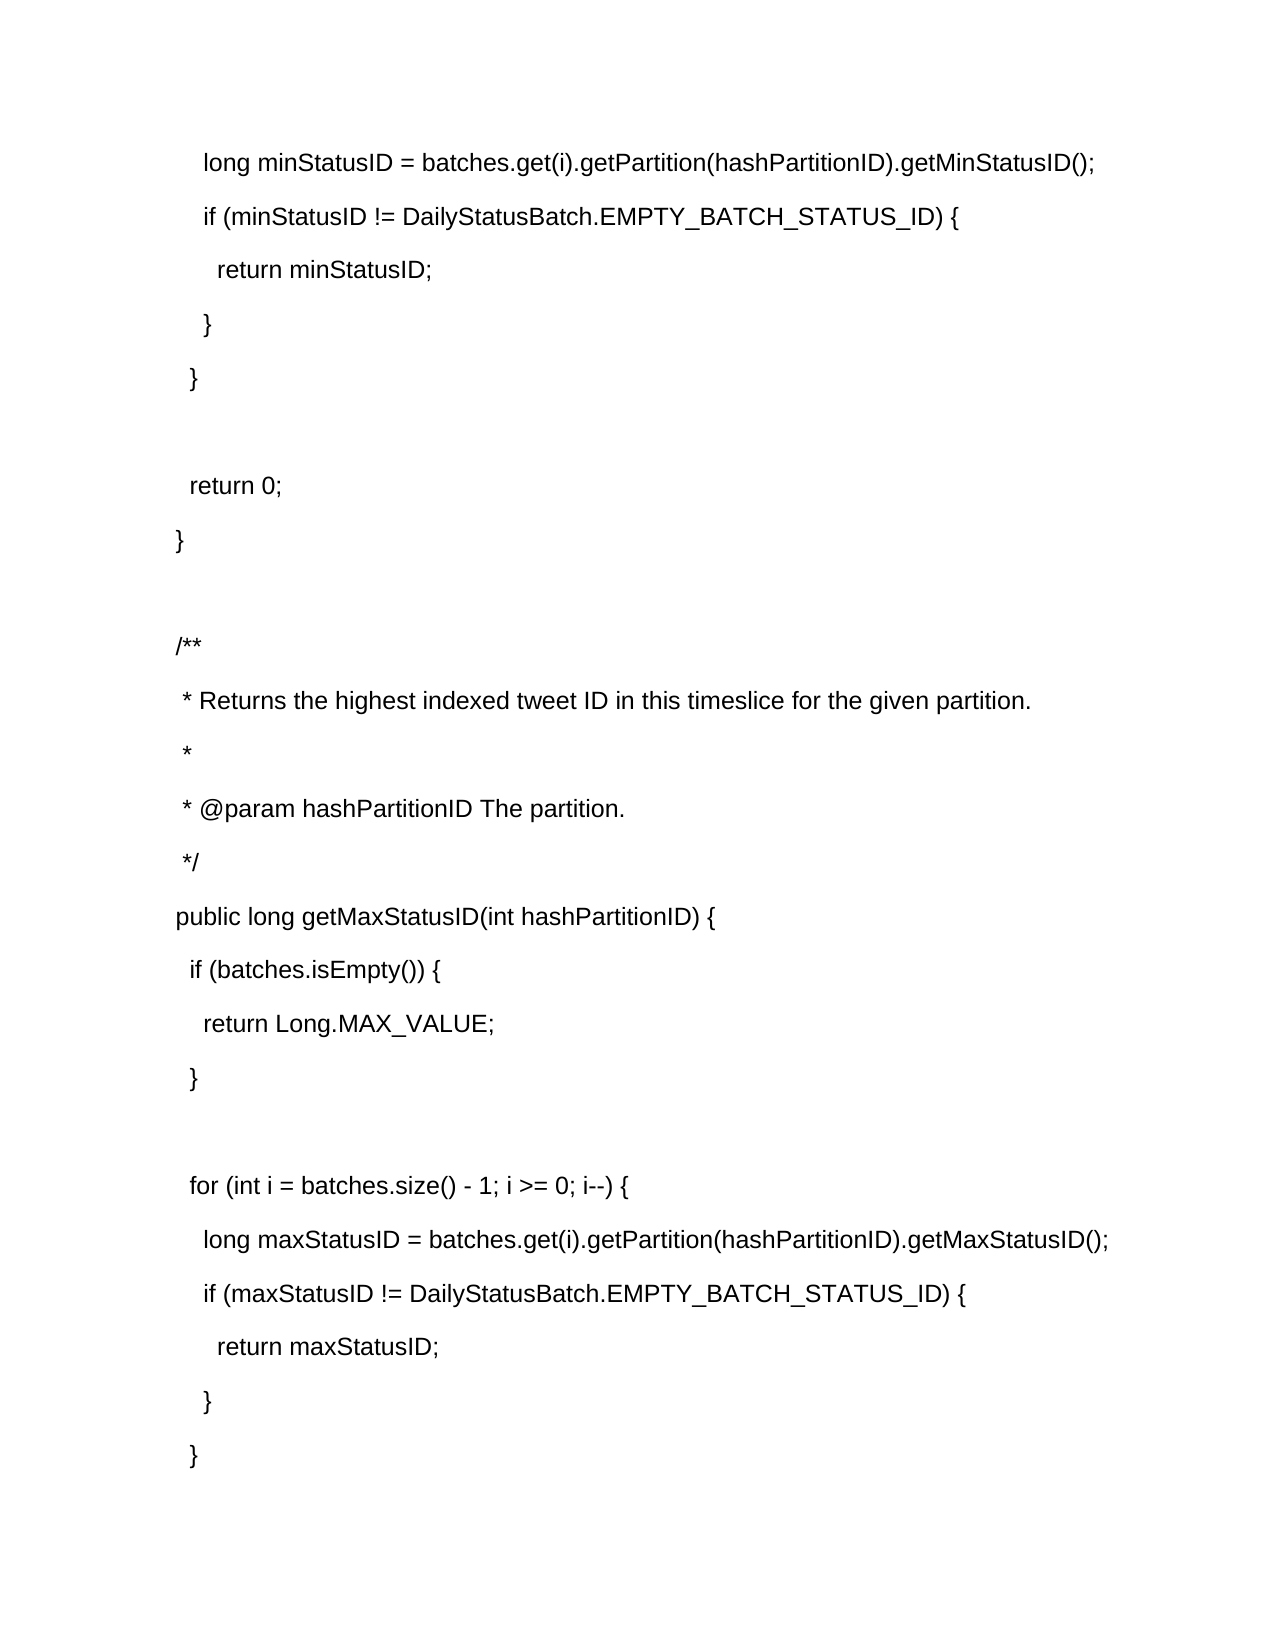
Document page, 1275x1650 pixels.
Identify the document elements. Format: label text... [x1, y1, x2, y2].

text return maxStatusID; [148, 1332, 1127, 1361]
text /** [148, 632, 1127, 661]
text * Returns the highest indexed tweet ID in this timeslice for the given partition. [148, 686, 1127, 715]
text if (minStatusID != DailyStatusBatch.EMPTY_BATCH_STATUS_ID) { [148, 201, 1127, 230]
text if (batches.isEmpty()) { [148, 955, 1127, 984]
text } [148, 363, 1127, 392]
text * @param hashPartitionID The partition. [148, 794, 1127, 823]
text for (int i = batches.size() - 1; i >= 0; i--) { [148, 1171, 1127, 1199]
text } [148, 1063, 1127, 1092]
text return Long.MAX_VALUE; [148, 1009, 1127, 1038]
text */ [148, 848, 1127, 876]
text return 0; [148, 471, 1127, 499]
text } [148, 524, 1127, 553]
text if (maxStatusID != DailyStatusBatch.EMPTY_BATCH_STATUS_ID) { [148, 1278, 1127, 1307]
text } [148, 1440, 1127, 1469]
text return minStatusID; [148, 255, 1127, 284]
text long maxStatusID = batches.get(i).getPartition(hashPartitionID).getMaxStatusID(); [148, 1225, 1127, 1253]
text * [148, 740, 1127, 769]
text public long getMaxStatusID(int hashPartitionID) { [148, 902, 1127, 930]
text } [148, 309, 1127, 338]
text } [148, 1386, 1127, 1415]
text long minStatusID = batches.get(i).getPartition(hashPartitionID).getMinStatusID(); [148, 148, 1127, 176]
